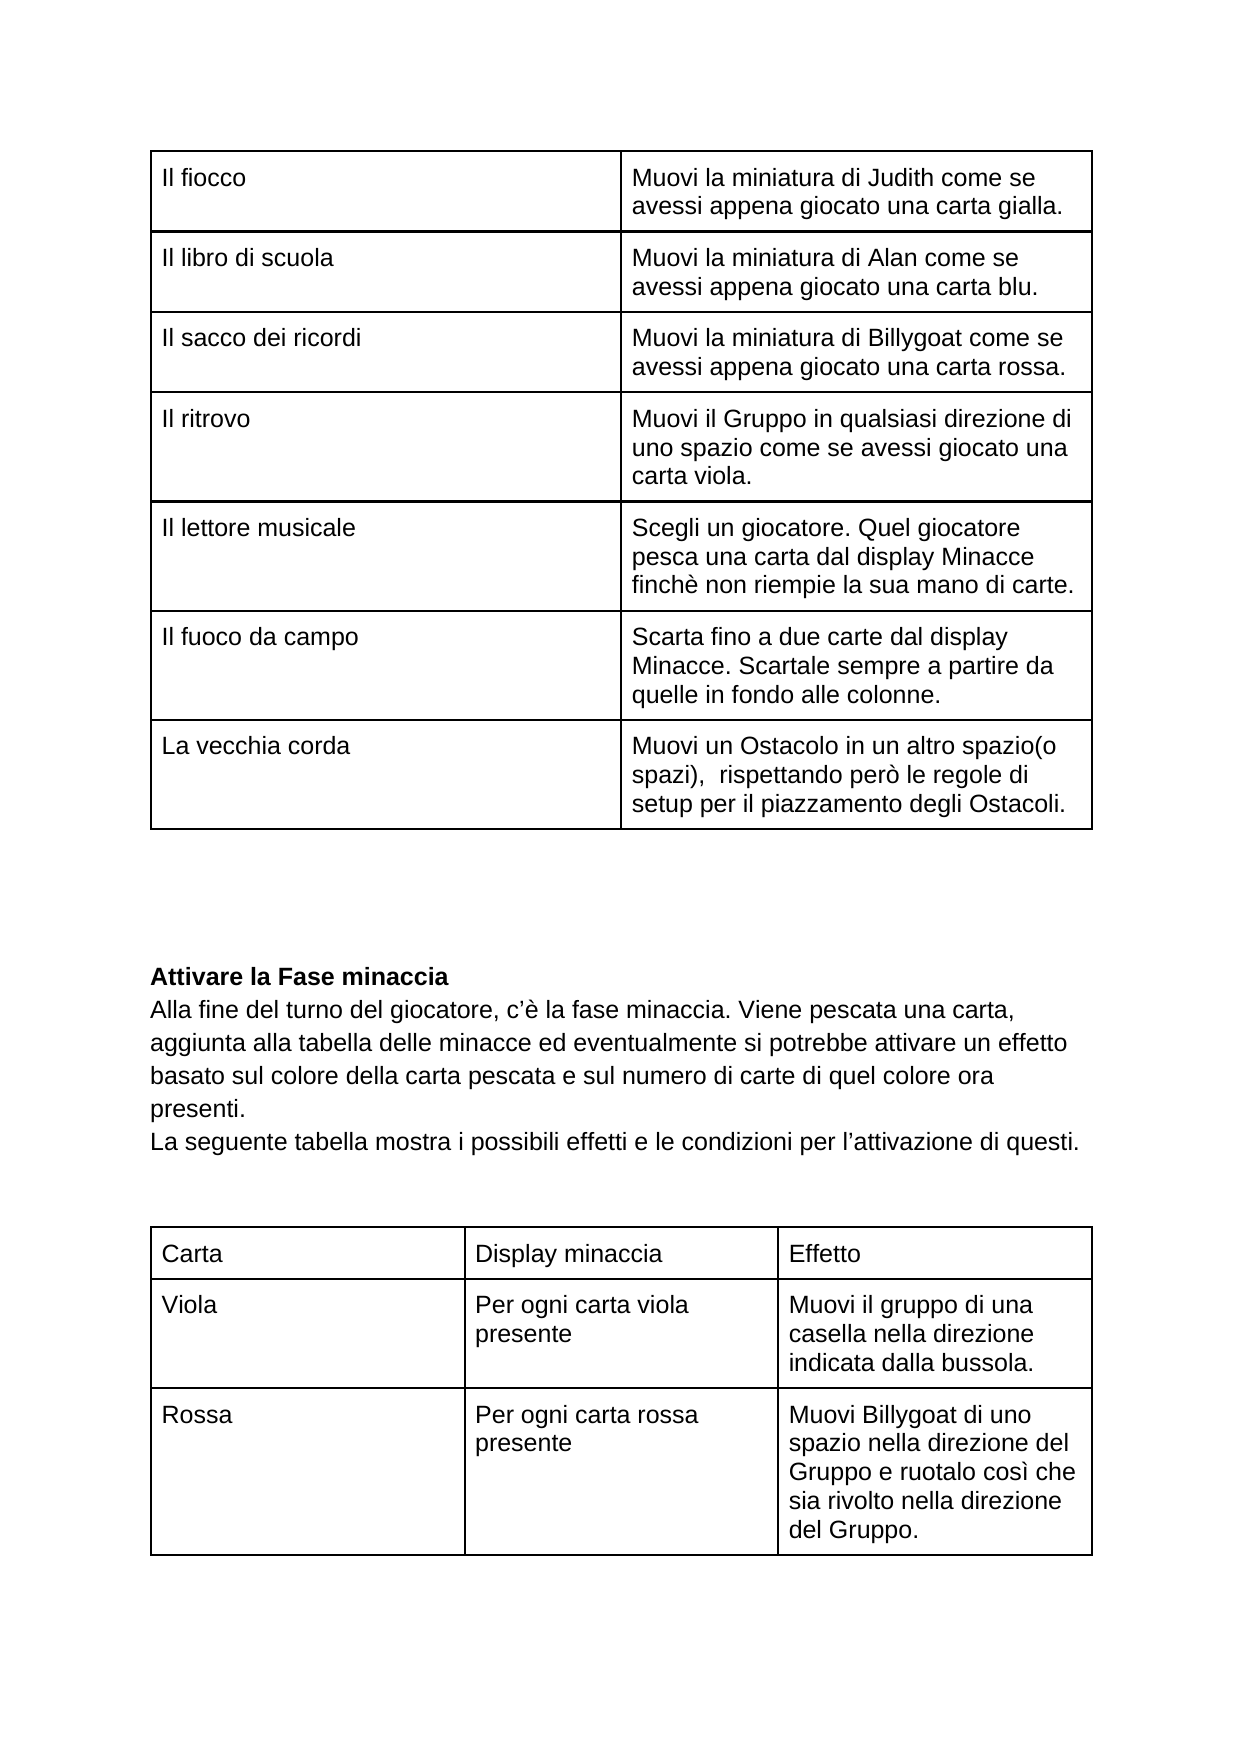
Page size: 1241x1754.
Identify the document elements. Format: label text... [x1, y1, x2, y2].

table_cell Muovi Billygoat di uno spazio nella direzione del Gruppo e ruotalo così che sia rivolto nella direzione del Gruppo. [779, 1389, 1091, 1554]
table_header Effetto [779, 1228, 1091, 1278]
table_cell Scegli un giocatore. Quel giocatore pesca una carta dal display Minacce finchè non riempie la sua mano di carte. [622, 503, 1091, 609]
table_cell Per ogni carta rossa presente [466, 1389, 777, 1554]
table_cell Muovi la miniatura di Alan come se avessi appena giocato una carta blu. [622, 233, 1091, 311]
table_cell Il lettore musicale [152, 503, 620, 609]
table_cell Il fuoco da campo [152, 612, 620, 719]
text La seguente tabella mostra i possibili effetti e le condizioni per l’attivazione di questi. [150, 1127, 1090, 1156]
table_cell Muovi il gruppo di una casella nella direzione indicata dalla bussola. [779, 1280, 1091, 1387]
table_cell Scarta fino a due carte dal display Minacce. Scartale sempre a partire da quelle in fondo alle colonne. [622, 612, 1091, 719]
table_header Carta [152, 1228, 464, 1278]
table_cell Viola [152, 1280, 464, 1387]
table_cell Il ritrovo [152, 393, 620, 500]
table_cell Muovi un Ostacolo in un altro spazio(o spazi), rispettando però le regole di setup per il piazzamento degli Ostacoli. [622, 721, 1091, 828]
table_cell Muovi la miniatura di Judith come se avessi appena giocato una carta gialla. [622, 152, 1091, 230]
table_cell Rossa [152, 1389, 464, 1554]
table_cell Muovi il Gruppo in qualsiasi direzione di uno spazio come se avessi giocato una carta viola. [622, 393, 1091, 500]
table_cell Per ogni carta viola presente [466, 1280, 777, 1387]
table_cell Il libro di scuola [152, 233, 620, 311]
text Attivare la Fase minaccia [150, 962, 1090, 991]
text Alla fine del turno del giocatore, c’è la fase minaccia. Viene pescata una carta, aggiunta alla tabella delle minacce ed eventualmente si potrebbe attivare un effetto basato sul colore della carta pescata e sul numero di carte di quel colore ora presenti. [150, 995, 1090, 1123]
table_cell Il sacco dei ricordi [152, 313, 620, 391]
table_header Display minaccia [466, 1228, 777, 1278]
table_cell La vecchia corda [152, 721, 620, 828]
table_cell Il fiocco [152, 152, 620, 230]
table_cell Muovi la miniatura di Billygoat come se avessi appena giocato una carta rossa. [622, 313, 1091, 391]
